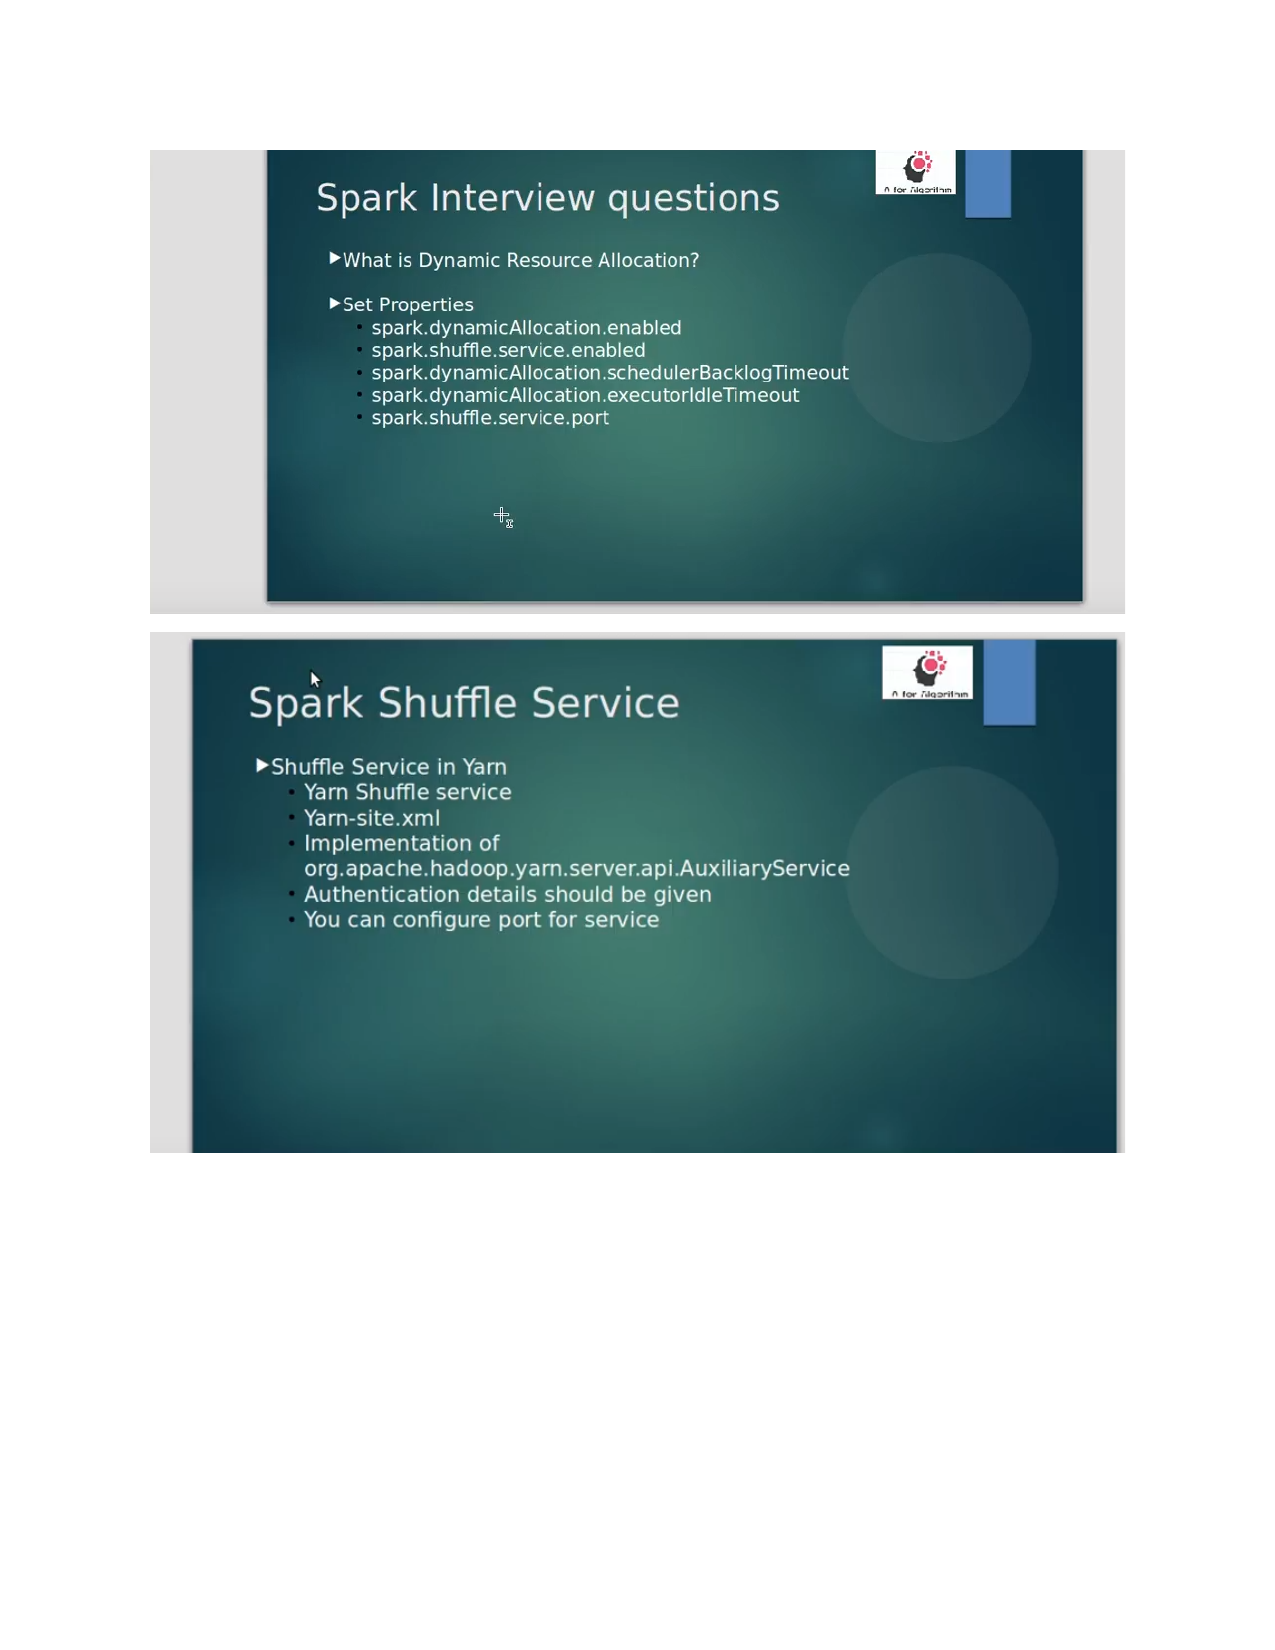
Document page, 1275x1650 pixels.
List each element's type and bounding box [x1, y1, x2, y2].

picture [150, 150, 1125, 614]
picture [150, 632, 1125, 1153]
